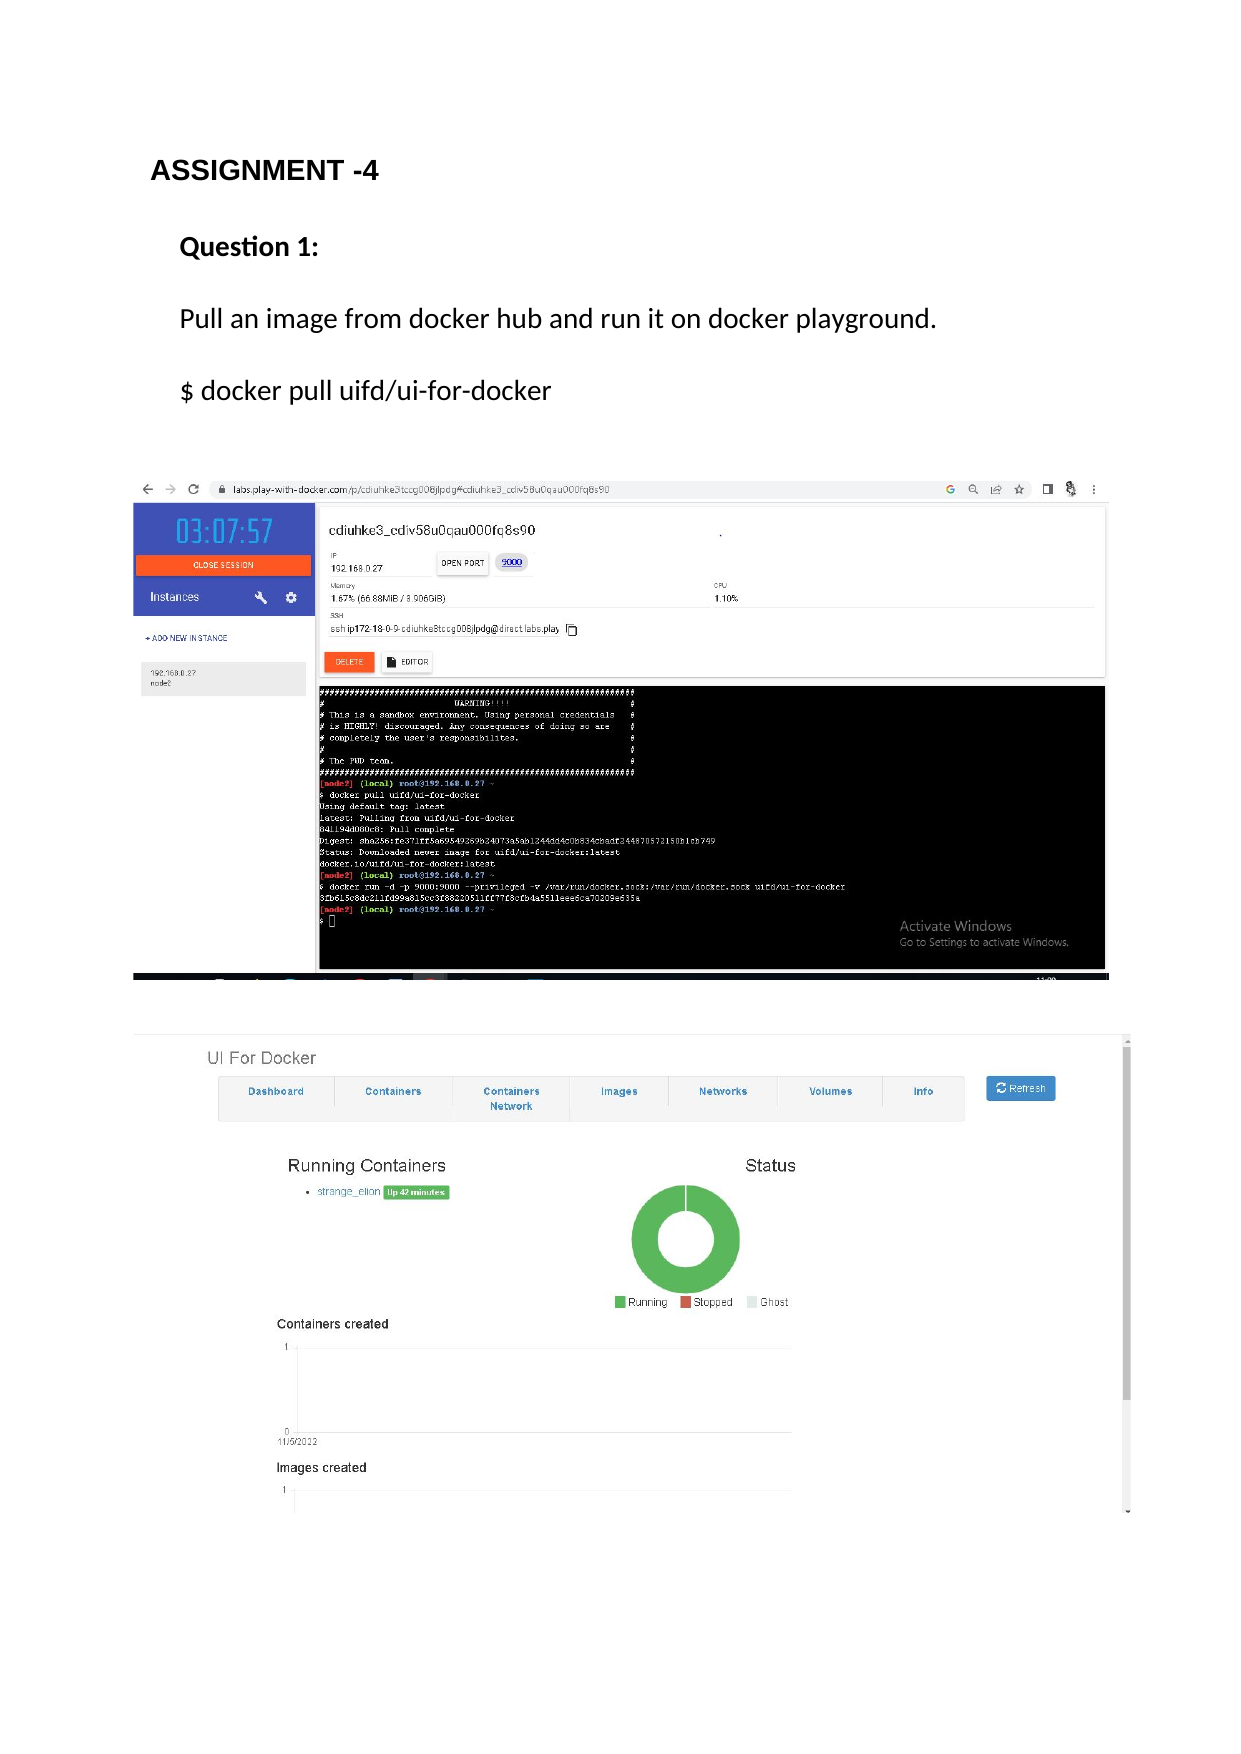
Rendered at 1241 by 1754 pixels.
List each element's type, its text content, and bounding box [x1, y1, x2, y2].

picture [133, 481, 1109, 980]
picture [133, 1032, 1131, 1513]
text $ docker pull uifd/ui-for-docker [179, 372, 1176, 408]
subtitle ASSIGNMENT -4 [150, 153, 1176, 187]
text Pull an image from docker hub and run it on docker playground. [179, 300, 1176, 336]
subtitle Question 1: [179, 228, 1176, 264]
